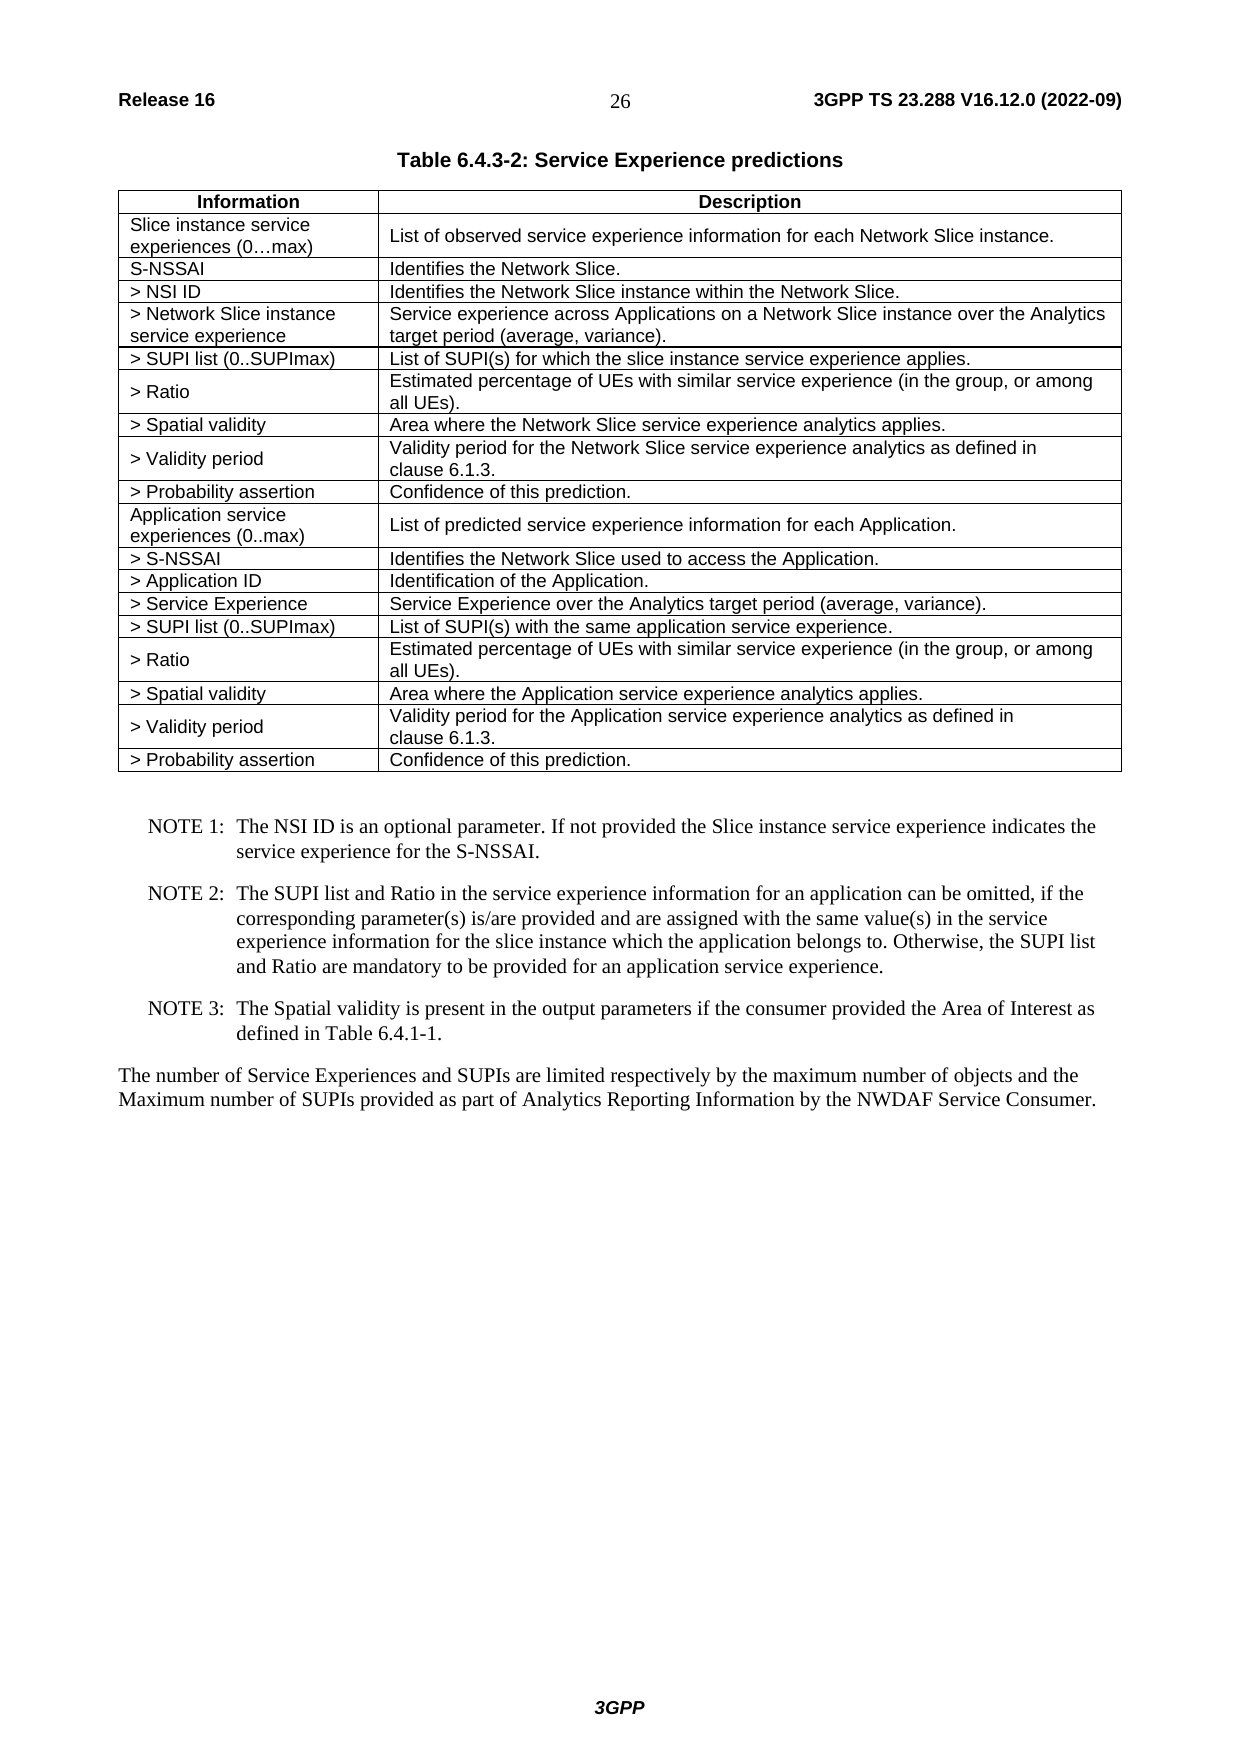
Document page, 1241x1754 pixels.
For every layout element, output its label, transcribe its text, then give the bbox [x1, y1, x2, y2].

table_header Description [379, 191, 1121, 213]
table_cell > Application ID [119, 570, 378, 592]
table_cell > Validity period [119, 705, 378, 748]
table_cell Service Experience over the Analytics target period (average, variance). [379, 593, 1121, 614]
table_cell Identifies the Network Slice. [379, 258, 1121, 279]
table_cell > Probability assertion [119, 749, 378, 771]
table_cell > Service Experience [119, 593, 378, 614]
text Table 6.4.3-2: Service Experience predictions [118, 147, 1122, 171]
text NOTE 2: The SUPI list and Ratio in the service experience information for an application can be omitted, if the corresponding parameter(s) is/are provided and are assigned with the same value(s) in the service experience information for the slice instance which the application belongs to. Otherwise, the SUPI list and Ratio are mandatory to be provided for an application service experience. [148, 881, 1122, 978]
table_cell Area where the Application service experience analytics applies. [379, 682, 1121, 704]
table_cell > Validity period [119, 437, 378, 480]
table_cell Application service experiences (0..max) [119, 504, 378, 547]
table_cell > Probability assertion [119, 481, 378, 502]
table_cell > S-NSSAI [119, 548, 378, 569]
table_cell Identifies the Network Slice used to access the Application. [379, 548, 1121, 569]
table_cell Identifies the Network Slice instance within the Network Slice. [379, 281, 1121, 302]
table_cell > SUPI list (0..SUPImax) [119, 348, 378, 369]
table_cell > SUPI list (0..SUPImax) [119, 616, 378, 637]
table_header Information [119, 191, 378, 213]
text NOTE 3: The Spatial validity is present in the output parameters if the consumer provided the Area of Interest as defined in Table 6.4.1-1. [148, 996, 1122, 1044]
table_cell > Ratio [119, 638, 378, 681]
table_cell Validity period for the Application service experience analytics as defined in clause 6.1.3. [379, 705, 1121, 748]
table_cell Identification of the Application. [379, 570, 1121, 592]
text NOTE 1: The NSI ID is an optional parameter. If not provided the Slice instance service experience indicates the service experience for the S-NSSAI. [148, 814, 1122, 863]
table_cell Estimated percentage of UEs with similar service experience (in the group, or among all UEs). [379, 370, 1121, 413]
table_cell Estimated percentage of UEs with similar service experience (in the group, or among all UEs). [379, 638, 1121, 681]
table_cell Area where the Network Slice service experience analytics applies. [379, 414, 1121, 436]
table_cell S-NSSAI [119, 258, 378, 279]
table_cell > Spatial validity [119, 682, 378, 704]
table_cell List of predicted service experience information for each Application. [379, 504, 1121, 547]
table_cell Confidence of this prediction. [379, 749, 1121, 771]
table_cell List of SUPI(s) for which the slice instance service experience applies. [379, 348, 1121, 369]
table_cell > Network Slice instance service experience [119, 303, 378, 346]
table_cell Service experience across Applications on a Network Slice instance over the Analytics target period (average, variance). [379, 303, 1121, 346]
table_cell Validity period for the Network Slice service experience analytics as defined in clause 6.1.3. [379, 437, 1121, 480]
text The number of Service Experiences and SUPIs are limited respectively by the maximum number of objects and the Maximum number of SUPIs provided as part of Analytics Reporting Information by the NWDAF Service Consumer. [118, 1063, 1122, 1111]
table_cell > Spatial validity [119, 414, 378, 436]
table_cell > Ratio [119, 370, 378, 413]
table_cell > NSI ID [119, 281, 378, 302]
table_cell Slice instance service experiences (0…max) [119, 214, 378, 257]
table_cell List of SUPI(s) with the same application service experience. [379, 616, 1121, 637]
table_cell Confidence of this prediction. [379, 481, 1121, 502]
table_cell List of observed service experience information for each Network Slice instance. [379, 214, 1121, 257]
